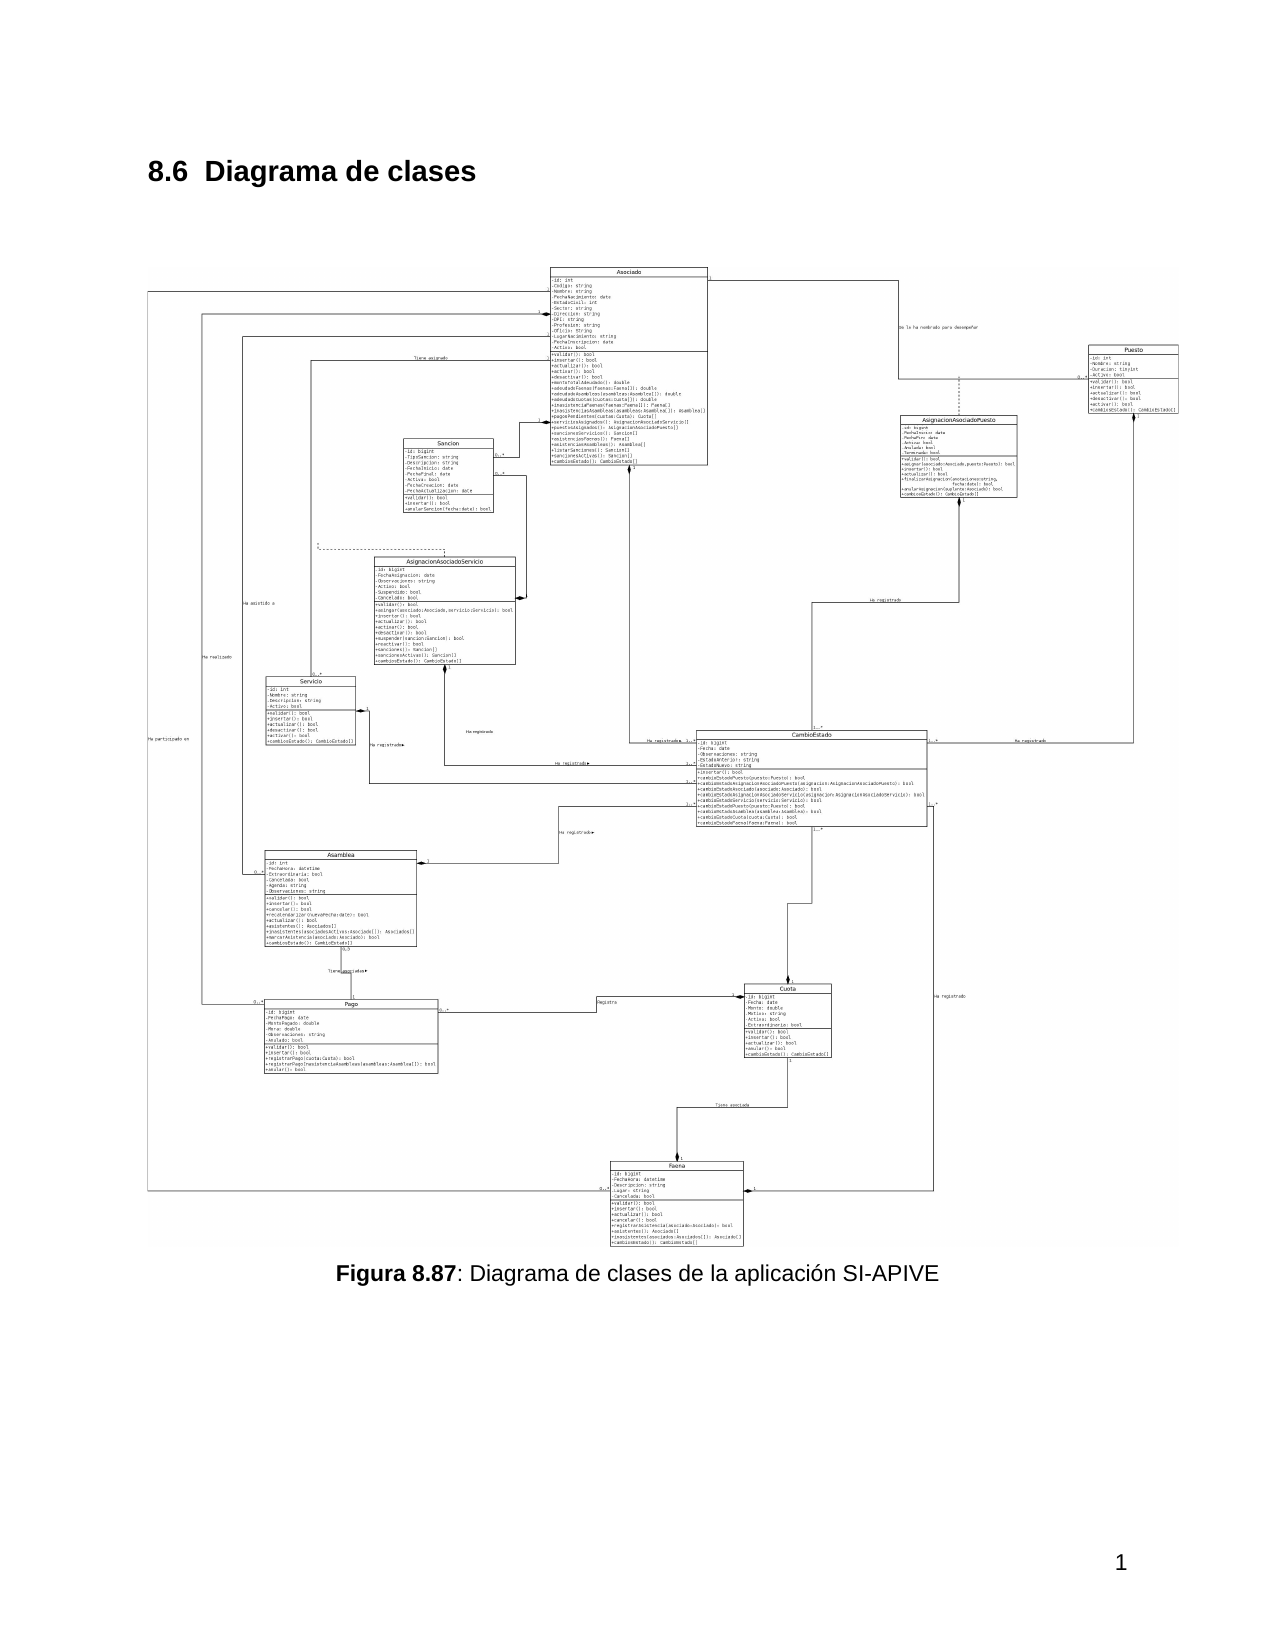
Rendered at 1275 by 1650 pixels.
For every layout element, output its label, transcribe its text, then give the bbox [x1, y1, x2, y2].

text Figura 8.87: Diagrama de clases de la aplicación SI-APIVE [148, 1260, 1127, 1286]
text 8.6 Diagrama de clases [148, 154, 1127, 187]
picture [147, 267, 1179, 1247]
